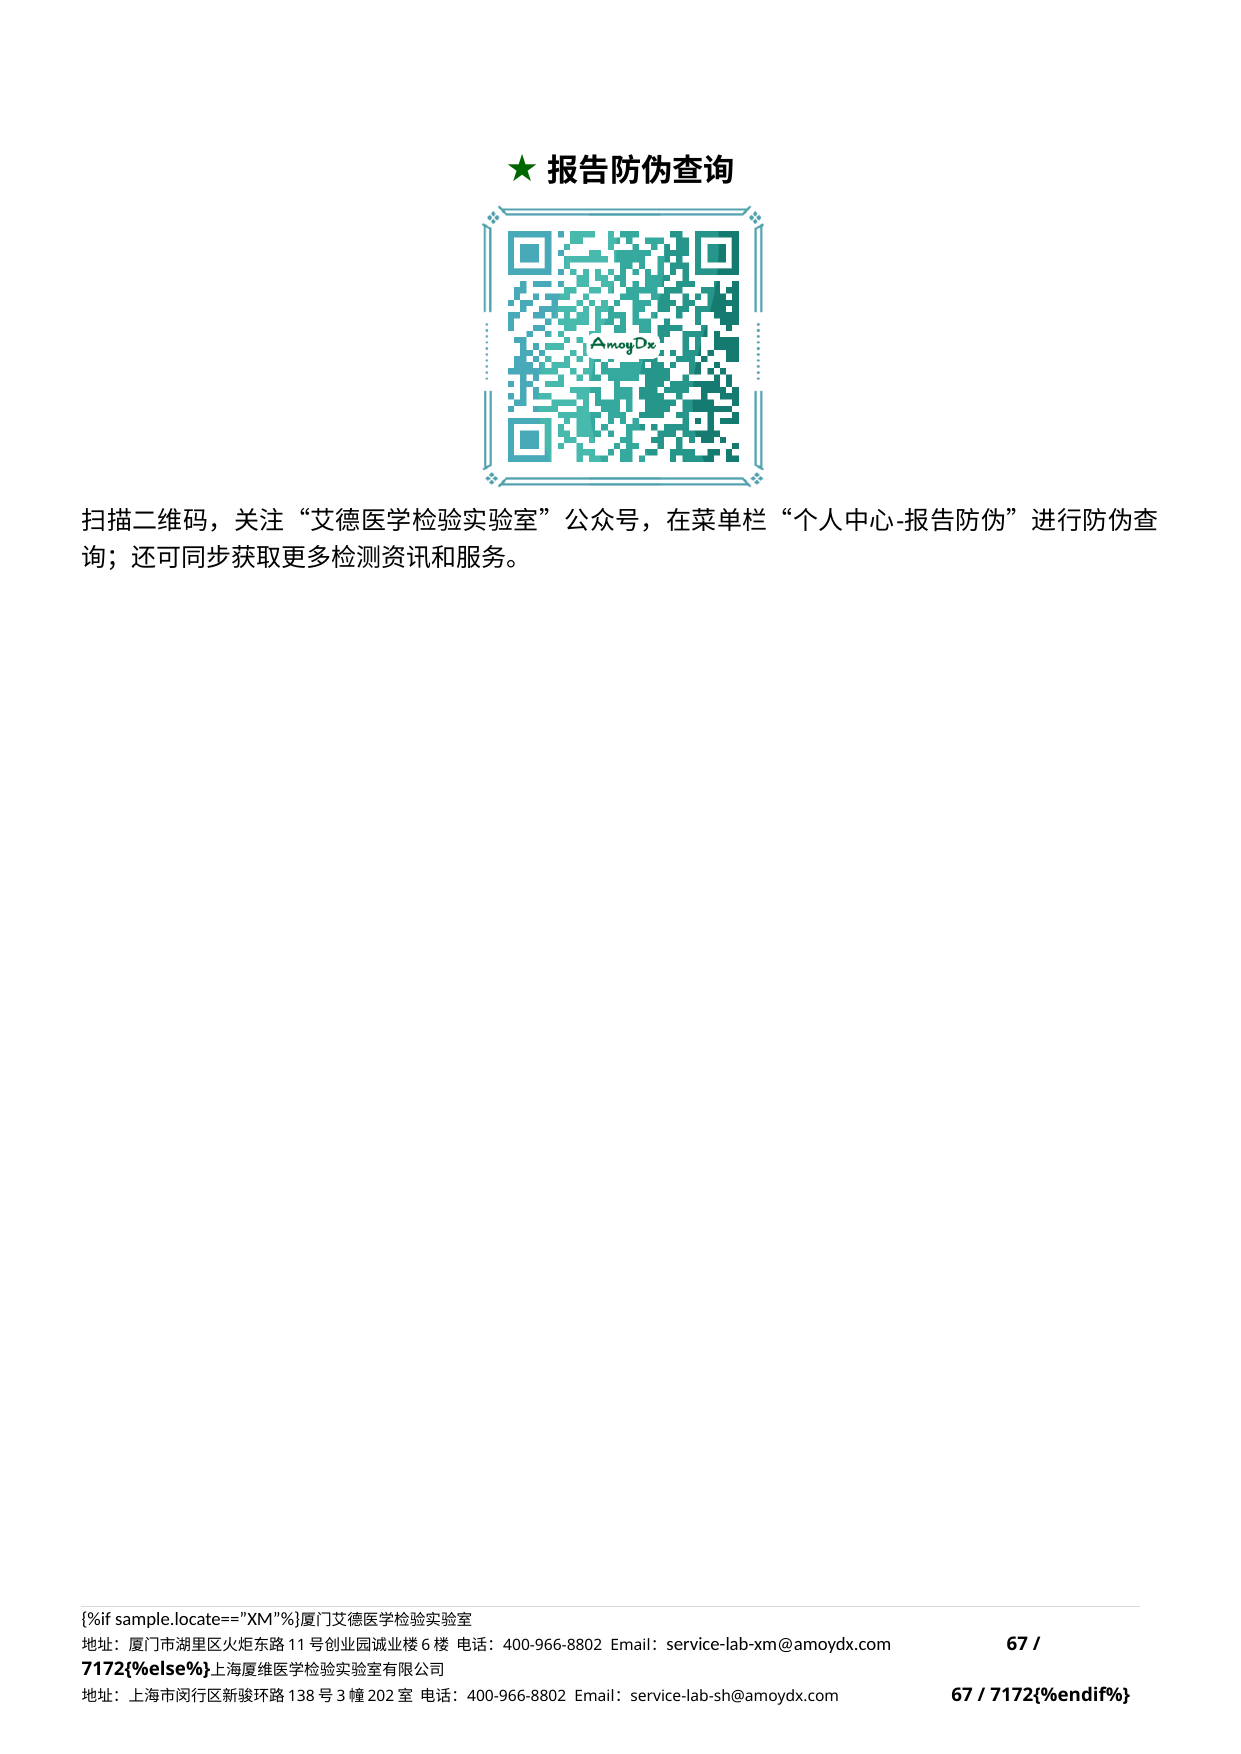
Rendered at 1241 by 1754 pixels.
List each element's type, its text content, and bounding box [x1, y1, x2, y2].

text ★ 报告防伪查询 [81, 142, 1159, 193]
text 扫描二维码，关注“艾德医学检验实验室”公众号，在菜单栏“个人中心-报告防伪”进行防伪查询；还可同步获取更多检测资讯和服务。 [81, 501, 1159, 573]
picture [470, 192, 778, 501]
